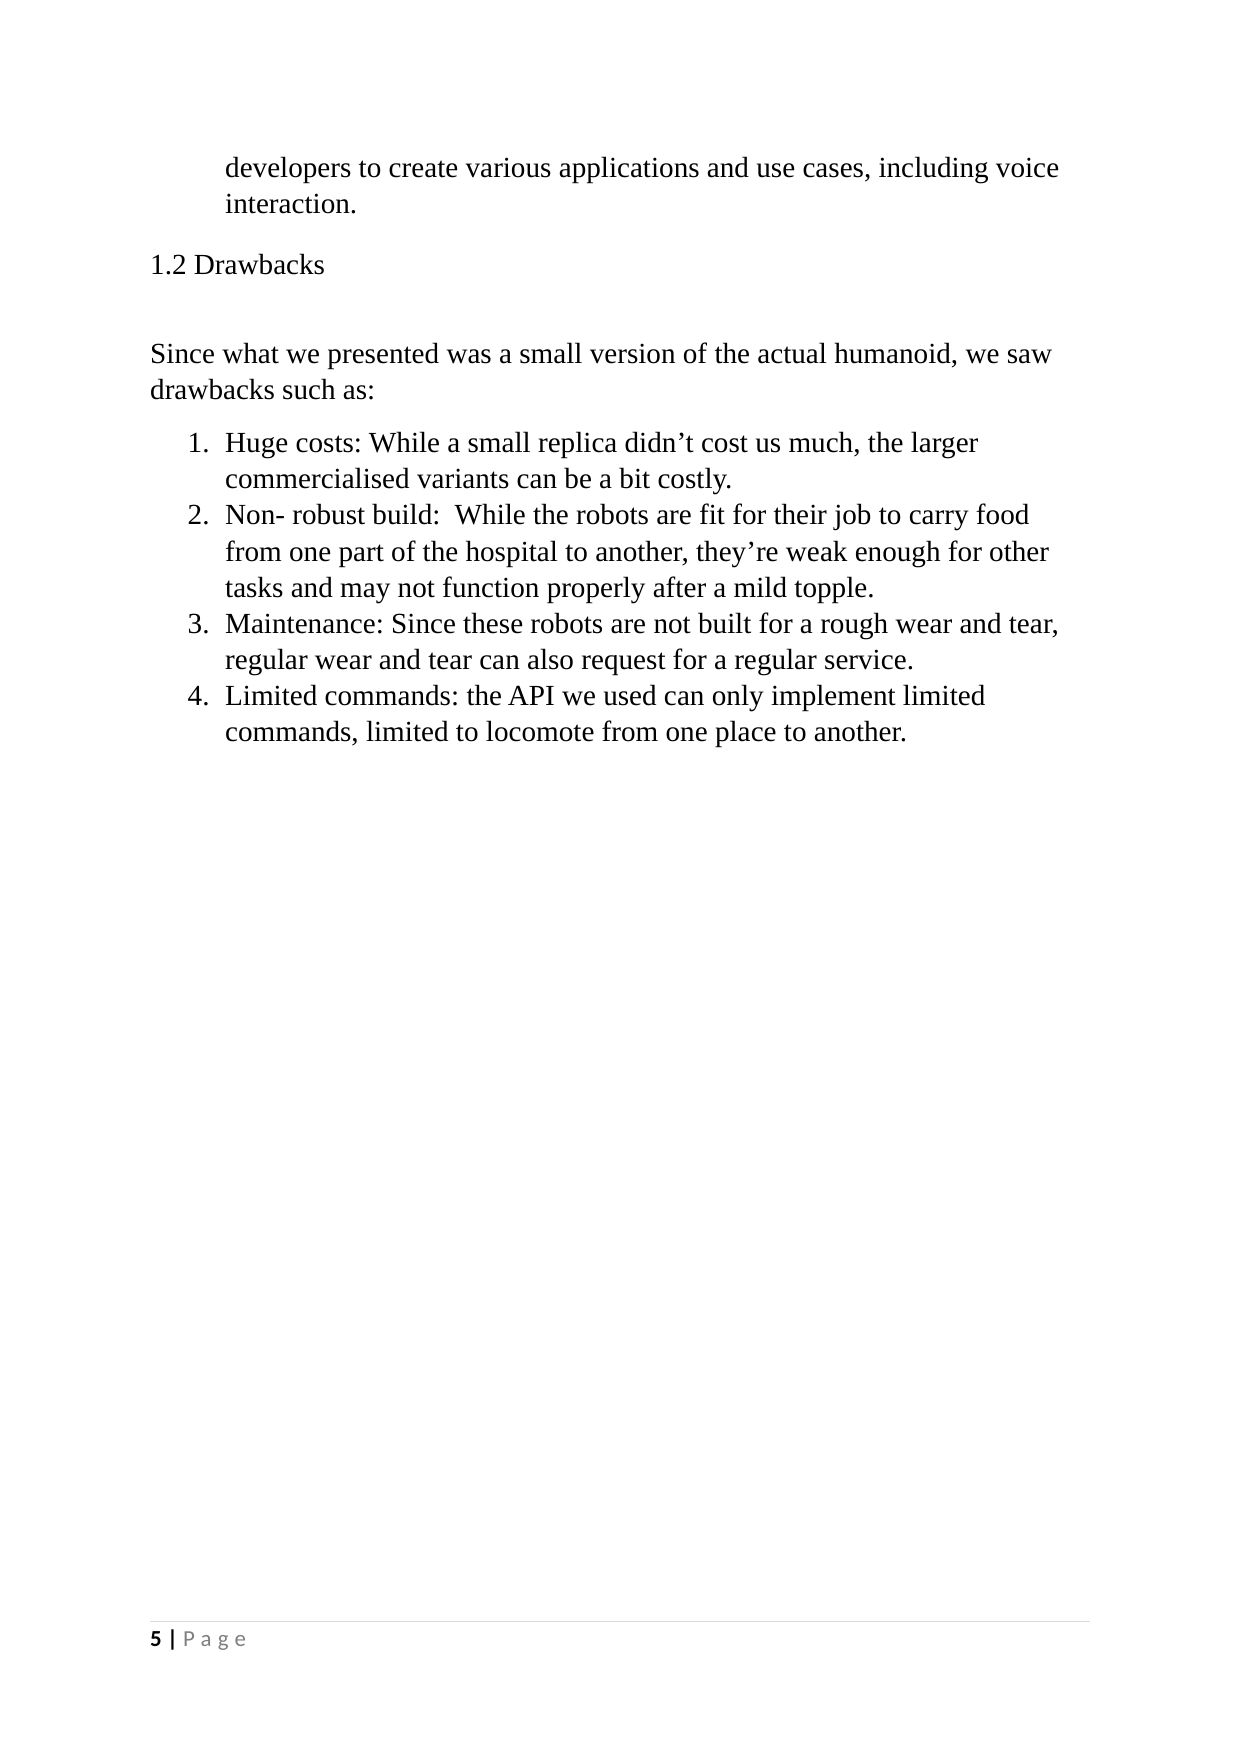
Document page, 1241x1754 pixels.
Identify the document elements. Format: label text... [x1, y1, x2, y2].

list Huge costs: While a small replica didn’t cost us much, the larger commercialised variants can be a bit costly. [187, 425, 1090, 495]
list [187, 150, 1090, 220]
list Maintenance: Since these robots are not built for a rough wear and tear, regular wear and tear can also request for a regular service. [187, 606, 1090, 676]
list Limited commands: the API we used can only implement limited commands, limited to locomote from one place to another. [187, 678, 1090, 748]
list Non- robust build: While the robots are fit for their job to carry food from one part of the hospital to another, they’re weak enough for other tasks and may not function properly after a mild topple. [187, 497, 1090, 603]
text Since what we presented was a small version of the actual humanoid, we saw drawbacks such as: [150, 336, 1090, 406]
subtitle 1.2 Drawbacks [150, 247, 1090, 281]
